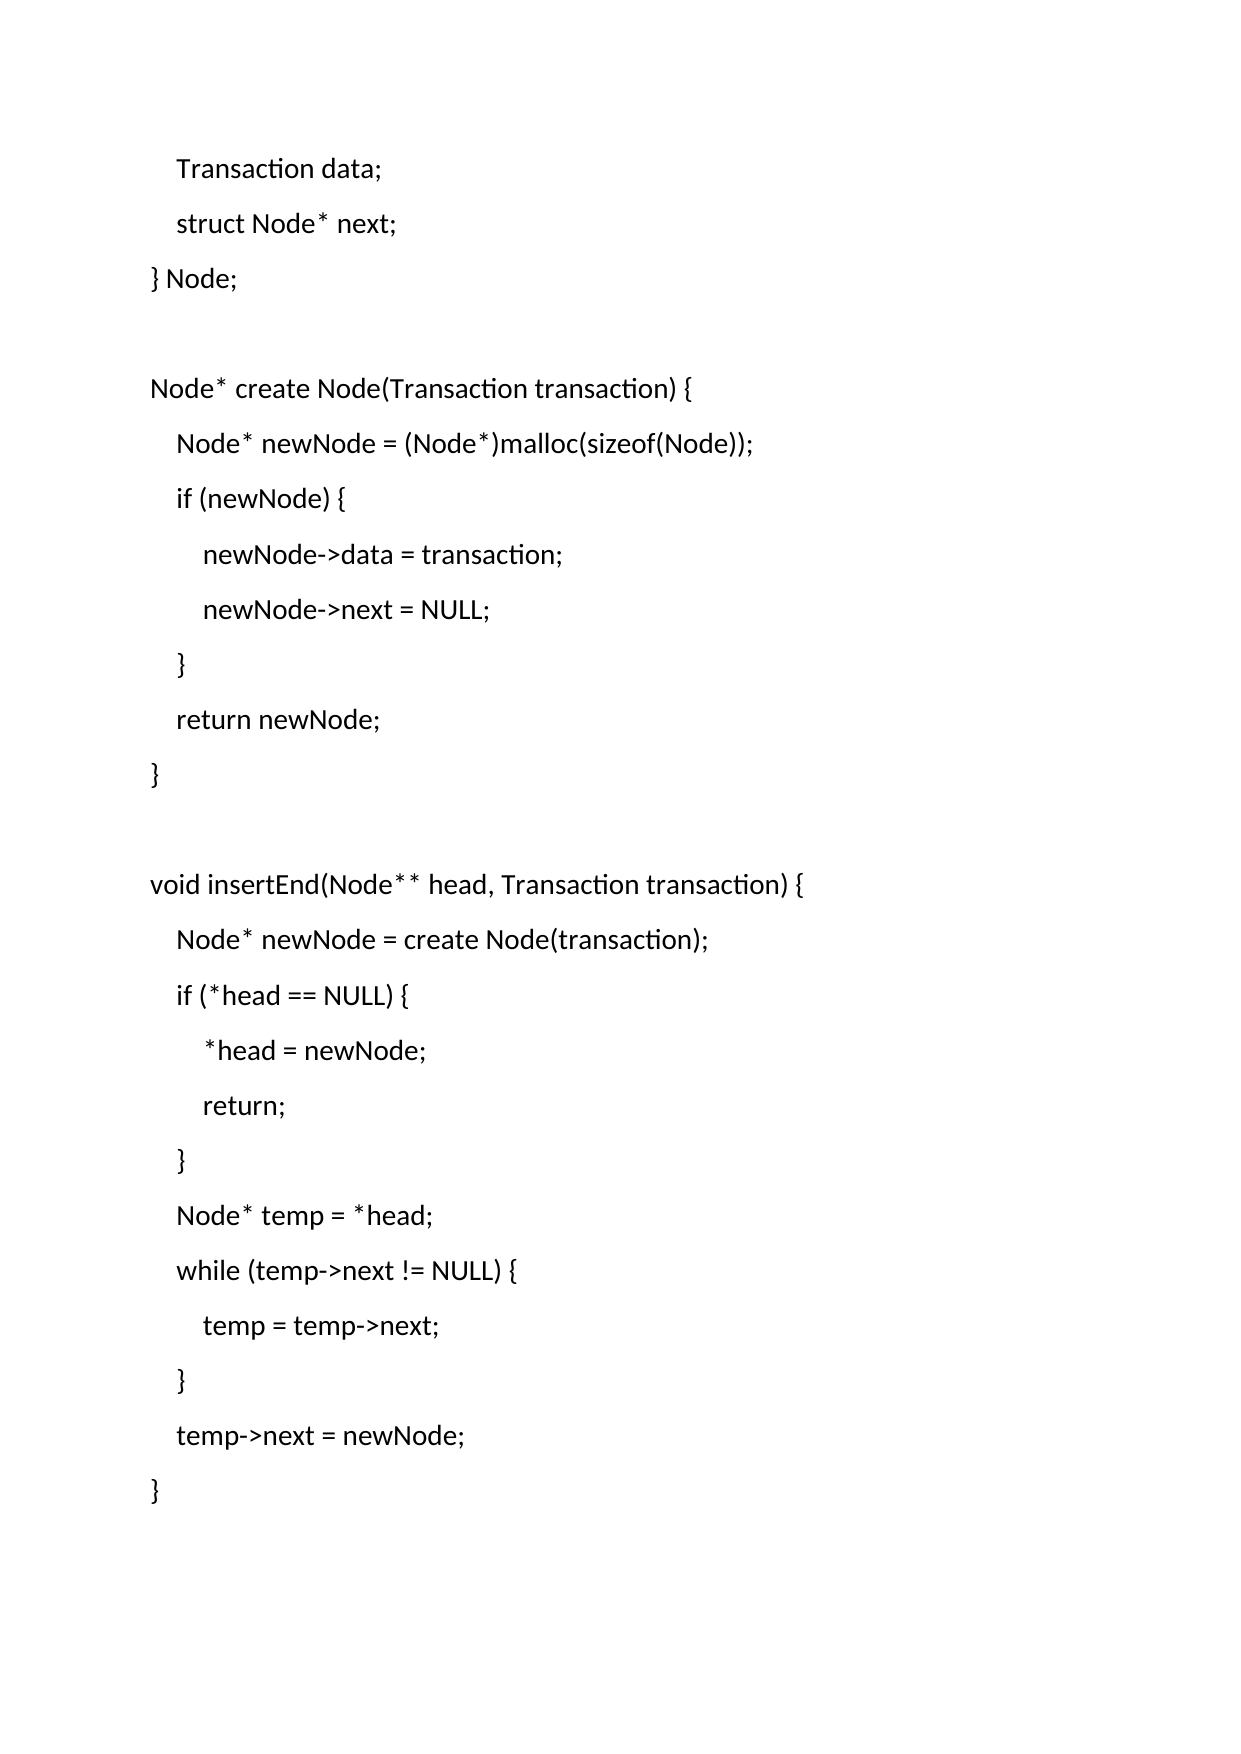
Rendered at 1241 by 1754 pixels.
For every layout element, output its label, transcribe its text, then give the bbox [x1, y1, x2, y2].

text if (newNode) { [150, 481, 1090, 516]
text newNode->next = NULL; [150, 591, 1090, 626]
text } [150, 1362, 1090, 1398]
text Node* temp = *head; [150, 1197, 1090, 1233]
text void insertEnd(Node** head, Transaction transaction) { [150, 866, 1090, 902]
text Node* newNode = create Node(transaction); [150, 921, 1090, 957]
text } [150, 646, 1090, 682]
text if (*head == NULL) { [150, 977, 1090, 1012]
text Node* newNode = (Node*)malloc(sizeof(Node)); [150, 426, 1090, 461]
text return newNode; [150, 701, 1090, 737]
text struct Node* next; [150, 205, 1090, 241]
text newNode->data = transaction; [150, 536, 1090, 571]
text } Node; [150, 260, 1090, 296]
text } [150, 1472, 1090, 1508]
text return; [150, 1087, 1090, 1122]
text Transaction data; [150, 150, 1090, 186]
text while (temp->next != NULL) { [150, 1252, 1090, 1288]
text temp = temp->next; [150, 1307, 1090, 1343]
text *head = newNode; [150, 1032, 1090, 1067]
text Node* create Node(Transaction transaction) { [150, 370, 1090, 406]
text } [150, 756, 1090, 792]
text } [150, 1142, 1090, 1177]
text temp->next = newNode; [150, 1417, 1090, 1453]
